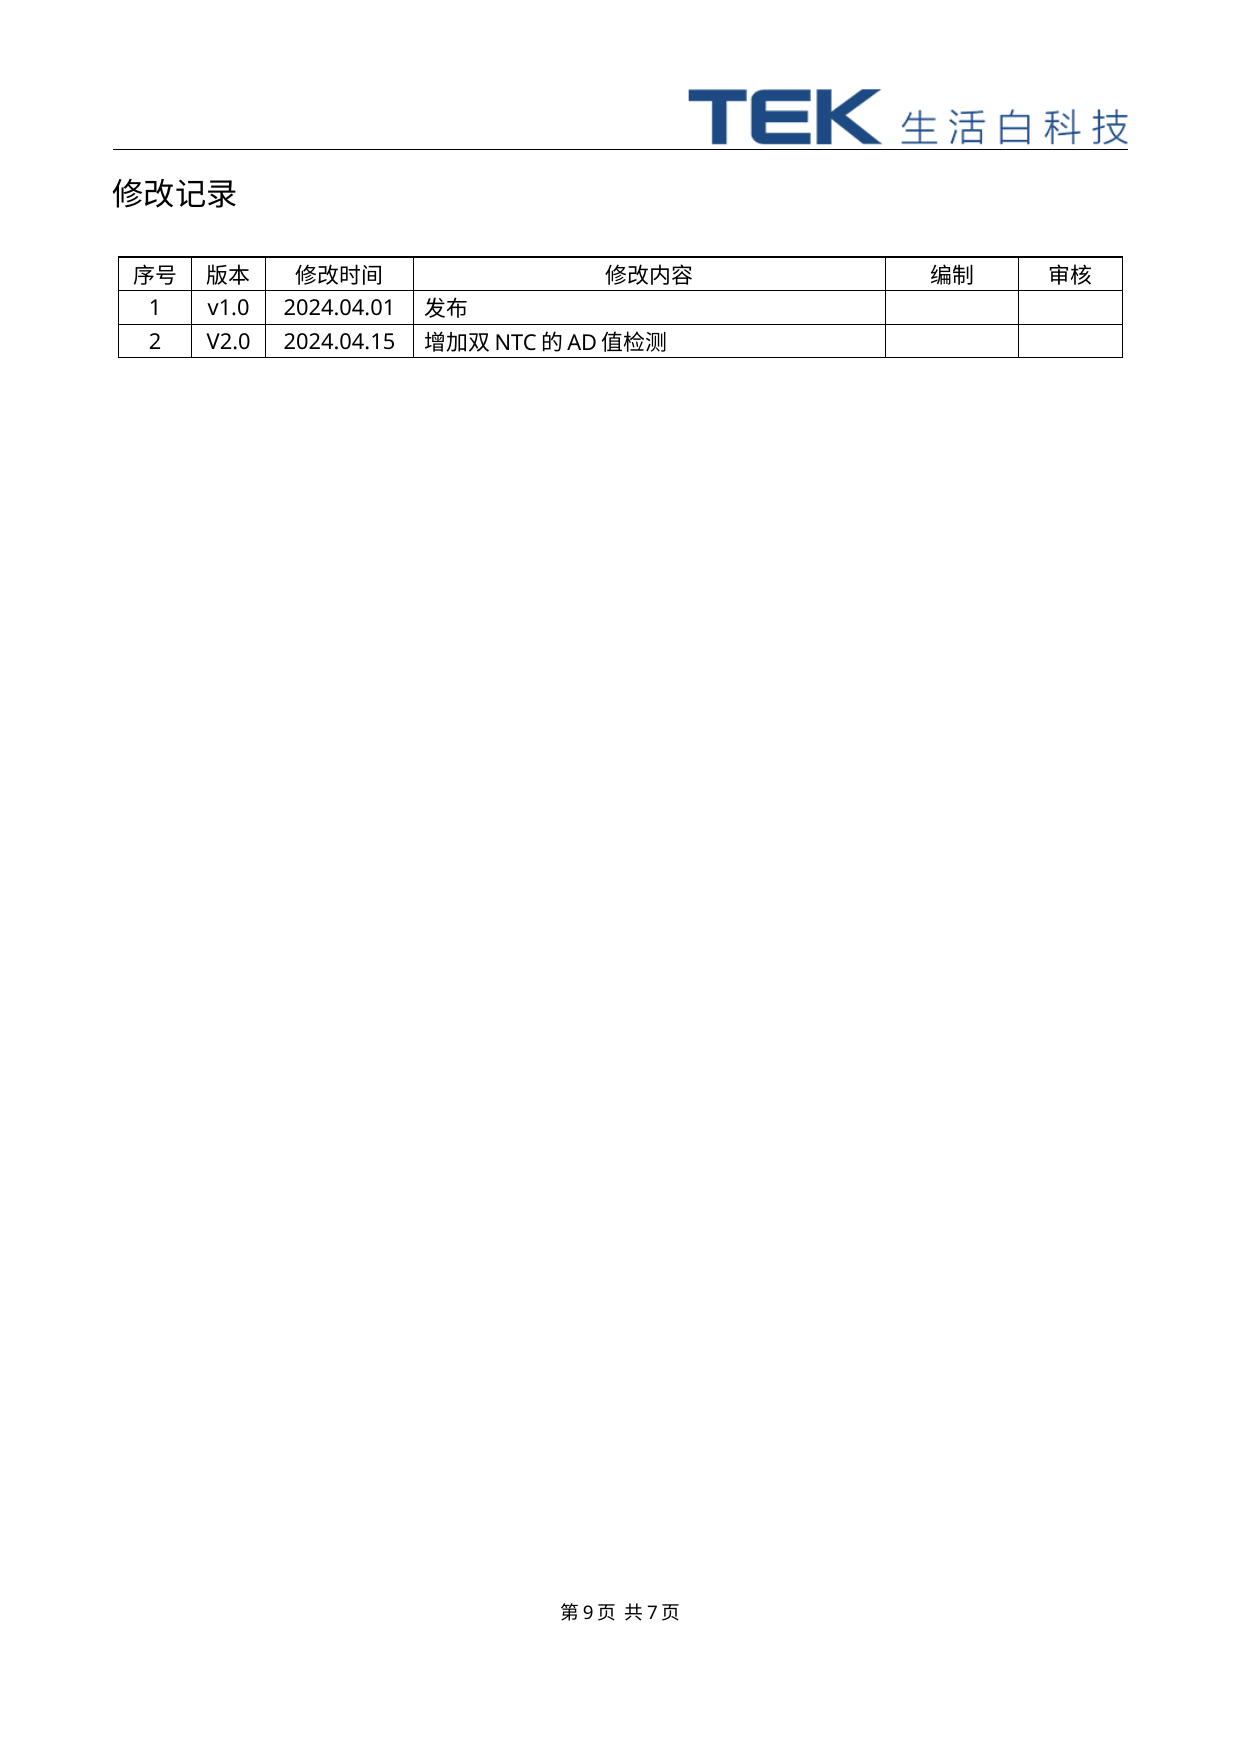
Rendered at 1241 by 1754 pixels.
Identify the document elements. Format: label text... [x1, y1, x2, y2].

table_header 编制 [886, 258, 1018, 290]
table_cell 2 [119, 325, 191, 357]
table_cell 增加双NTC的AD值检测 [414, 325, 885, 357]
table_header 修改内容 [414, 258, 885, 290]
table_cell [1019, 291, 1122, 323]
table_header 修改时间 [266, 258, 413, 290]
table_cell V2.0 [192, 325, 265, 357]
table_cell 2024.04.01 [266, 291, 413, 323]
table_header 审核 [1019, 258, 1122, 290]
table_cell [1019, 325, 1122, 357]
picture [688, 88, 1128, 147]
table_cell 发布 [414, 291, 885, 323]
table_cell v1.0 [192, 291, 265, 323]
table_header 版本 [192, 258, 265, 290]
table_cell 1 [119, 291, 191, 323]
table_cell [886, 291, 1018, 323]
table_cell 2024.04.15 [266, 325, 413, 357]
text 修改记录 [112, 159, 1128, 224]
table_header 序号 [119, 258, 191, 290]
table_cell [886, 325, 1018, 357]
